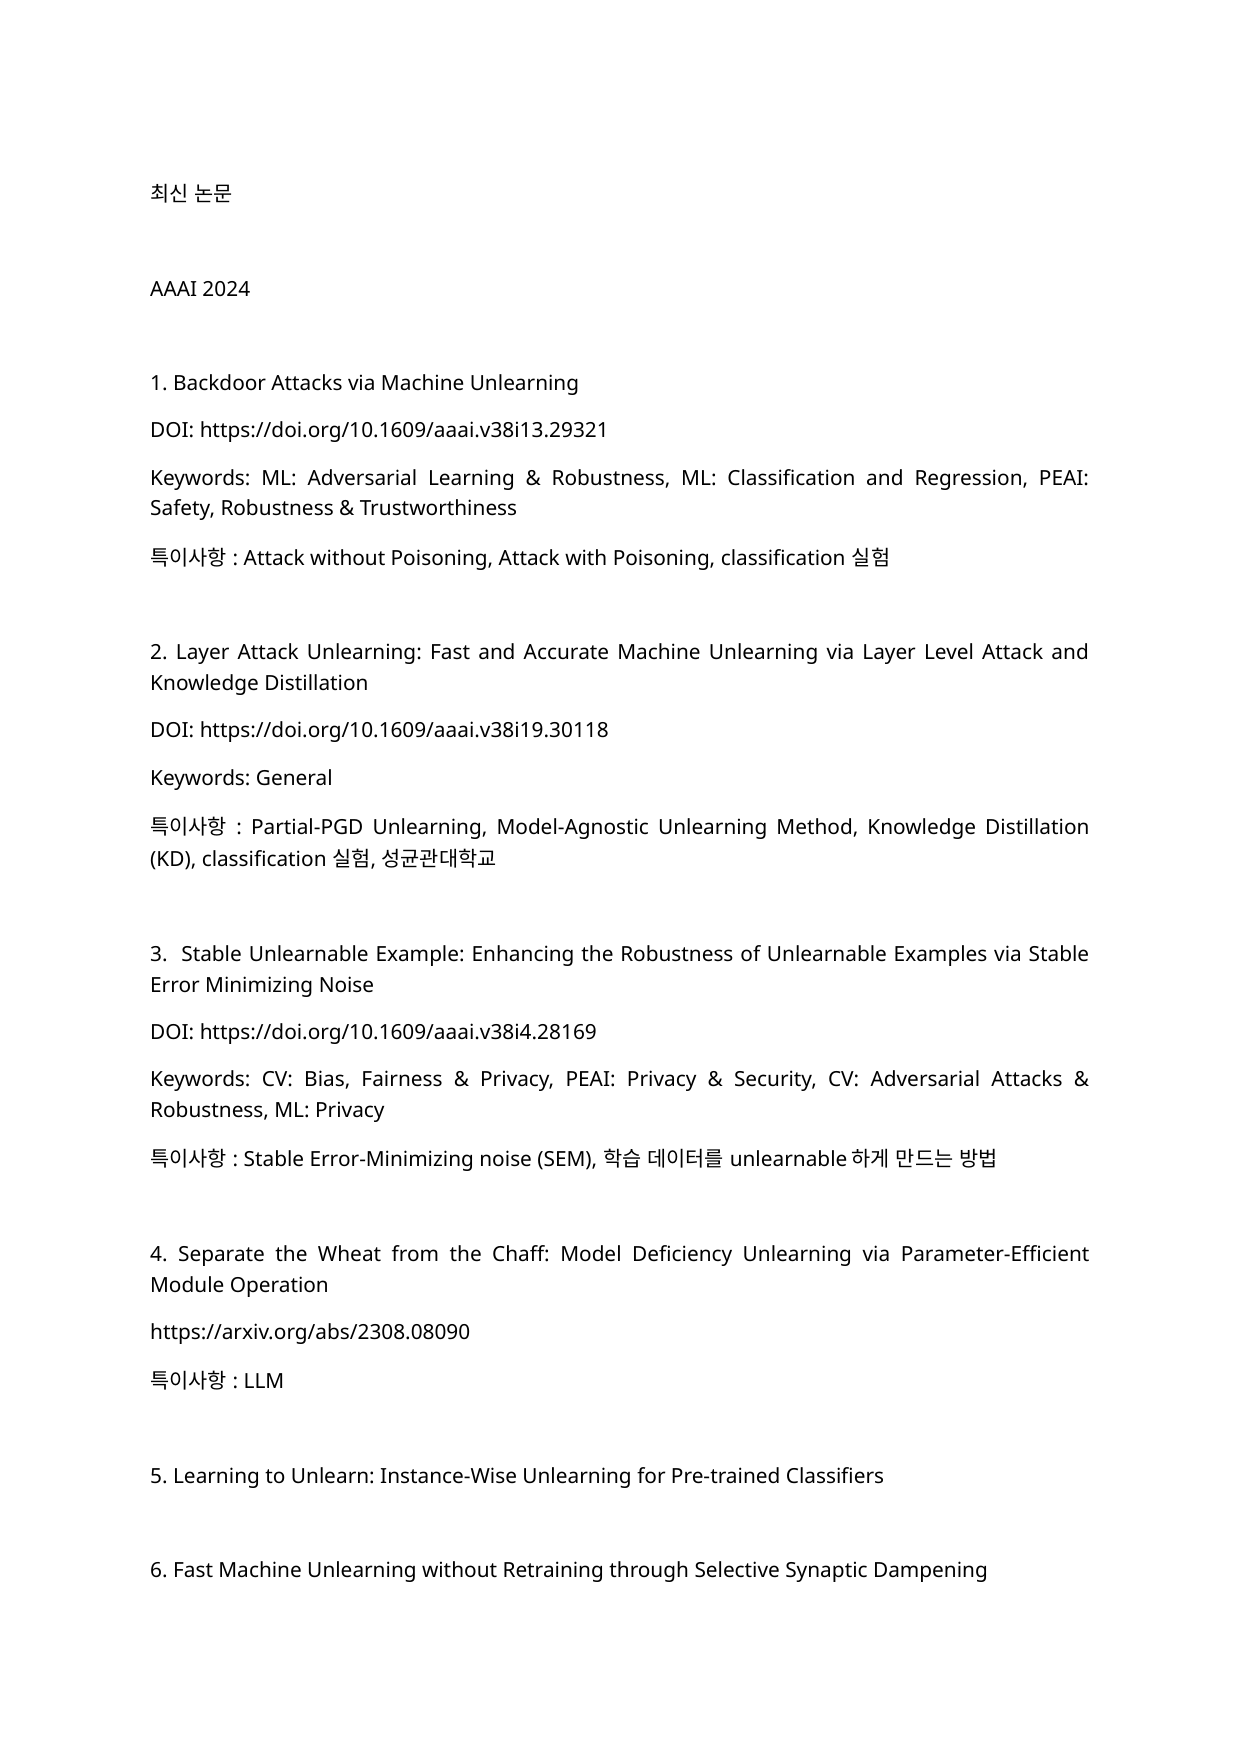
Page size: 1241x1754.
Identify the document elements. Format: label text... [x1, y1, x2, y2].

text https://arxiv.org/abs/2308.08090 [150, 1317, 1090, 1346]
text 특이사항 : Partial-PGD Unlearning, Model-Agnostic Unlearning Method, Knowledge Distillation (KD), classification 실험, 성균관대학교 [150, 810, 1090, 873]
text DOI: https://doi.org/10.1609/aaai.v38i19.30118 [150, 715, 1090, 744]
text 1. Backdoor Attacks via Machine Unlearning [150, 368, 1090, 397]
text 특이사항 : LLM [150, 1364, 1090, 1395]
text 특이사항 : Stable Error-Minimizing noise (SEM), 학습 데이터를 unlearnable하게 만드는 방법 [150, 1142, 1090, 1173]
text Keywords: CV: Bias, Fairness & Privacy, PEAI: Privacy & Security, CV: Adversarial Attacks & Robustness, ML: Privacy [150, 1064, 1090, 1124]
text DOI: https://doi.org/10.1609/aaai.v38i13.29321 [150, 416, 1090, 444]
text 2. Layer Attack Unlearning: Fast and Accurate Machine Unlearning via Layer Level Attack and Knowledge Distillation [150, 637, 1090, 697]
text 5. Learning to Unlearn: Instance-Wise Unlearning for Pre-trained Classifiers [150, 1461, 1090, 1489]
text 최신 논문 [150, 177, 1090, 207]
text 6. Fast Machine Unlearning without Retraining through Selective Synaptic Dampening [150, 1556, 1090, 1584]
text 4. Separate the Wheat from the Chaff: Model Deficiency Unlearning via Parameter-Efficient Module Operation [150, 1239, 1090, 1298]
text 특이사항 : Attack without Poisoning, Attack with Poisoning, classification 실험 [150, 541, 1090, 571]
text Keywords: General [150, 763, 1090, 791]
text AAAI 2024 [150, 274, 1090, 302]
text 3. Stable Unlearnable Example: Enhancing the Robustness of Unlearnable Examples via Stable Error Minimizing Noise [150, 939, 1090, 998]
text DOI: https://doi.org/10.1609/aaai.v38i4.28169 [150, 1017, 1090, 1046]
text Keywords: ML: Adversarial Learning & Robustness, ML: Classification and Regression, PEAI: Safety, Robustness & Trustworthiness [150, 463, 1090, 522]
